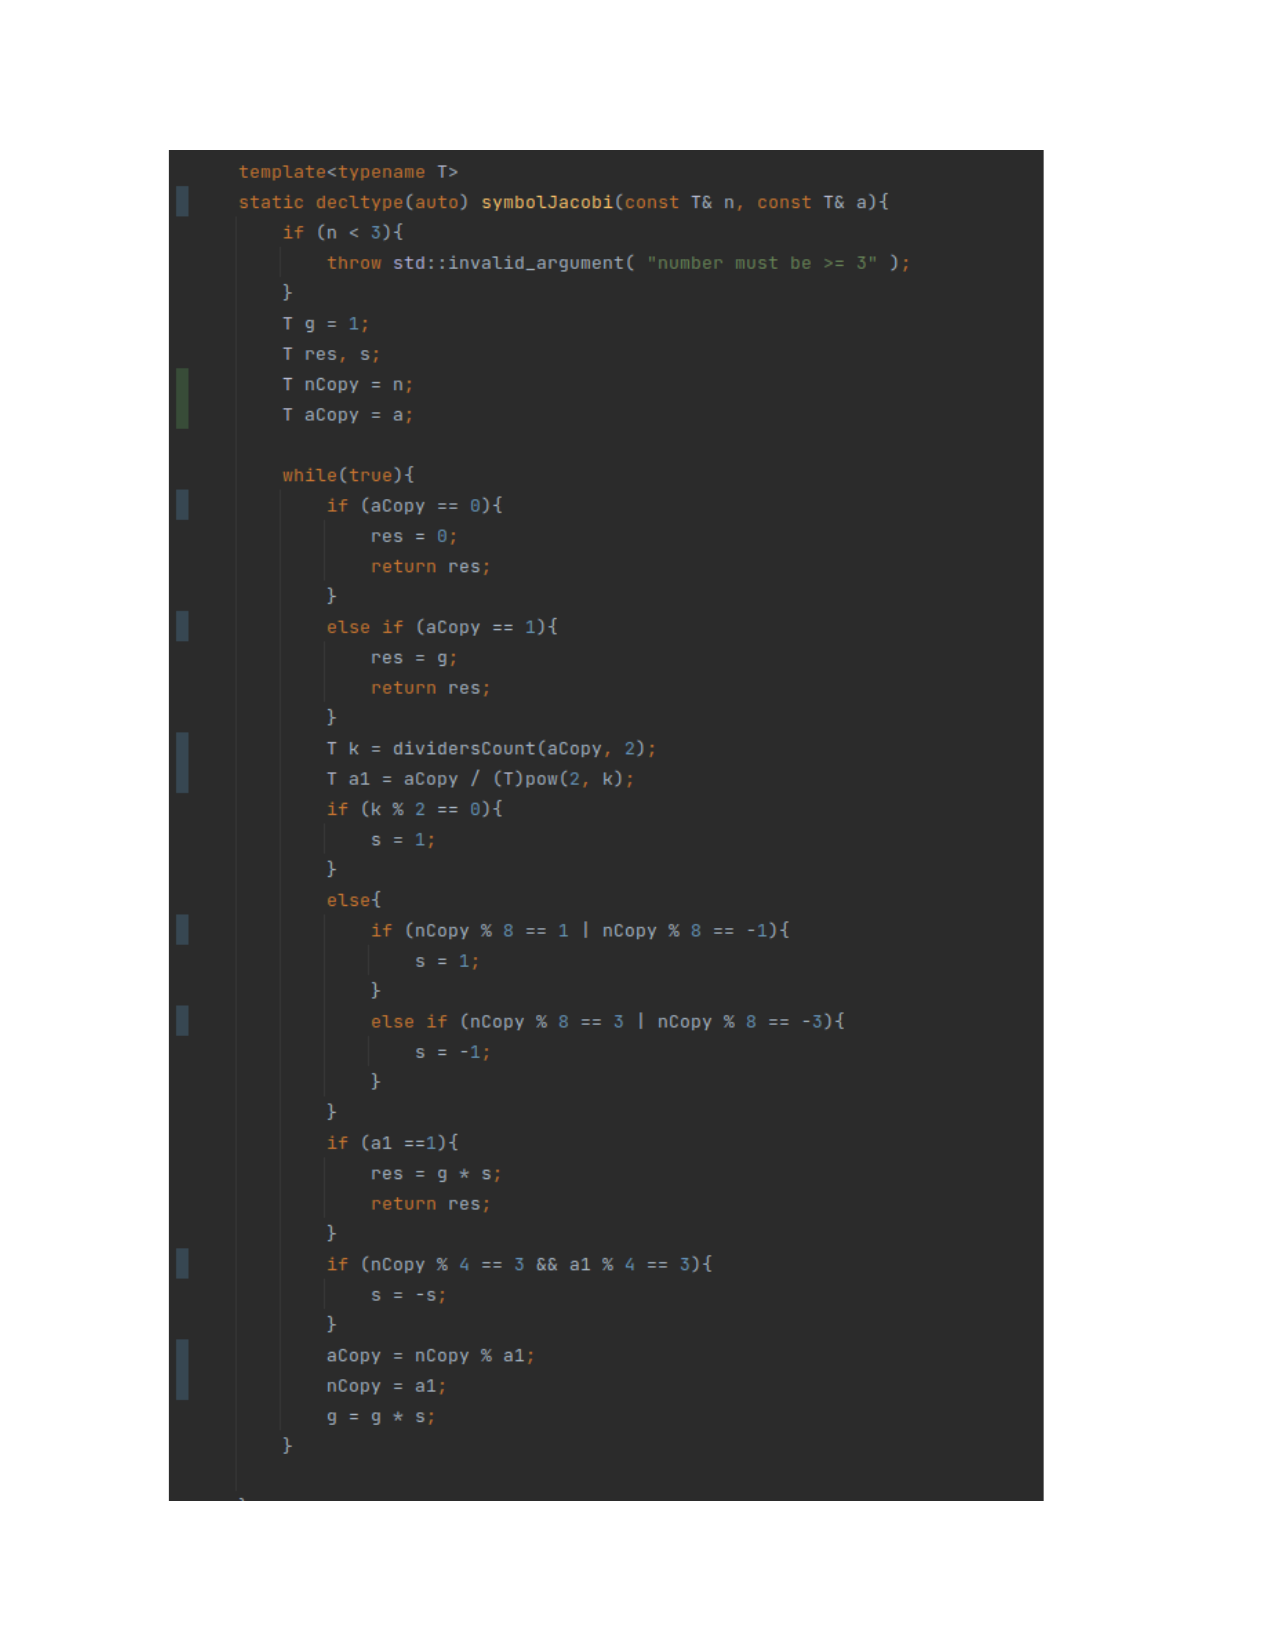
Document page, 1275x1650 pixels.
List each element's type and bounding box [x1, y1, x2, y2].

picture [168, 150, 1044, 1501]
